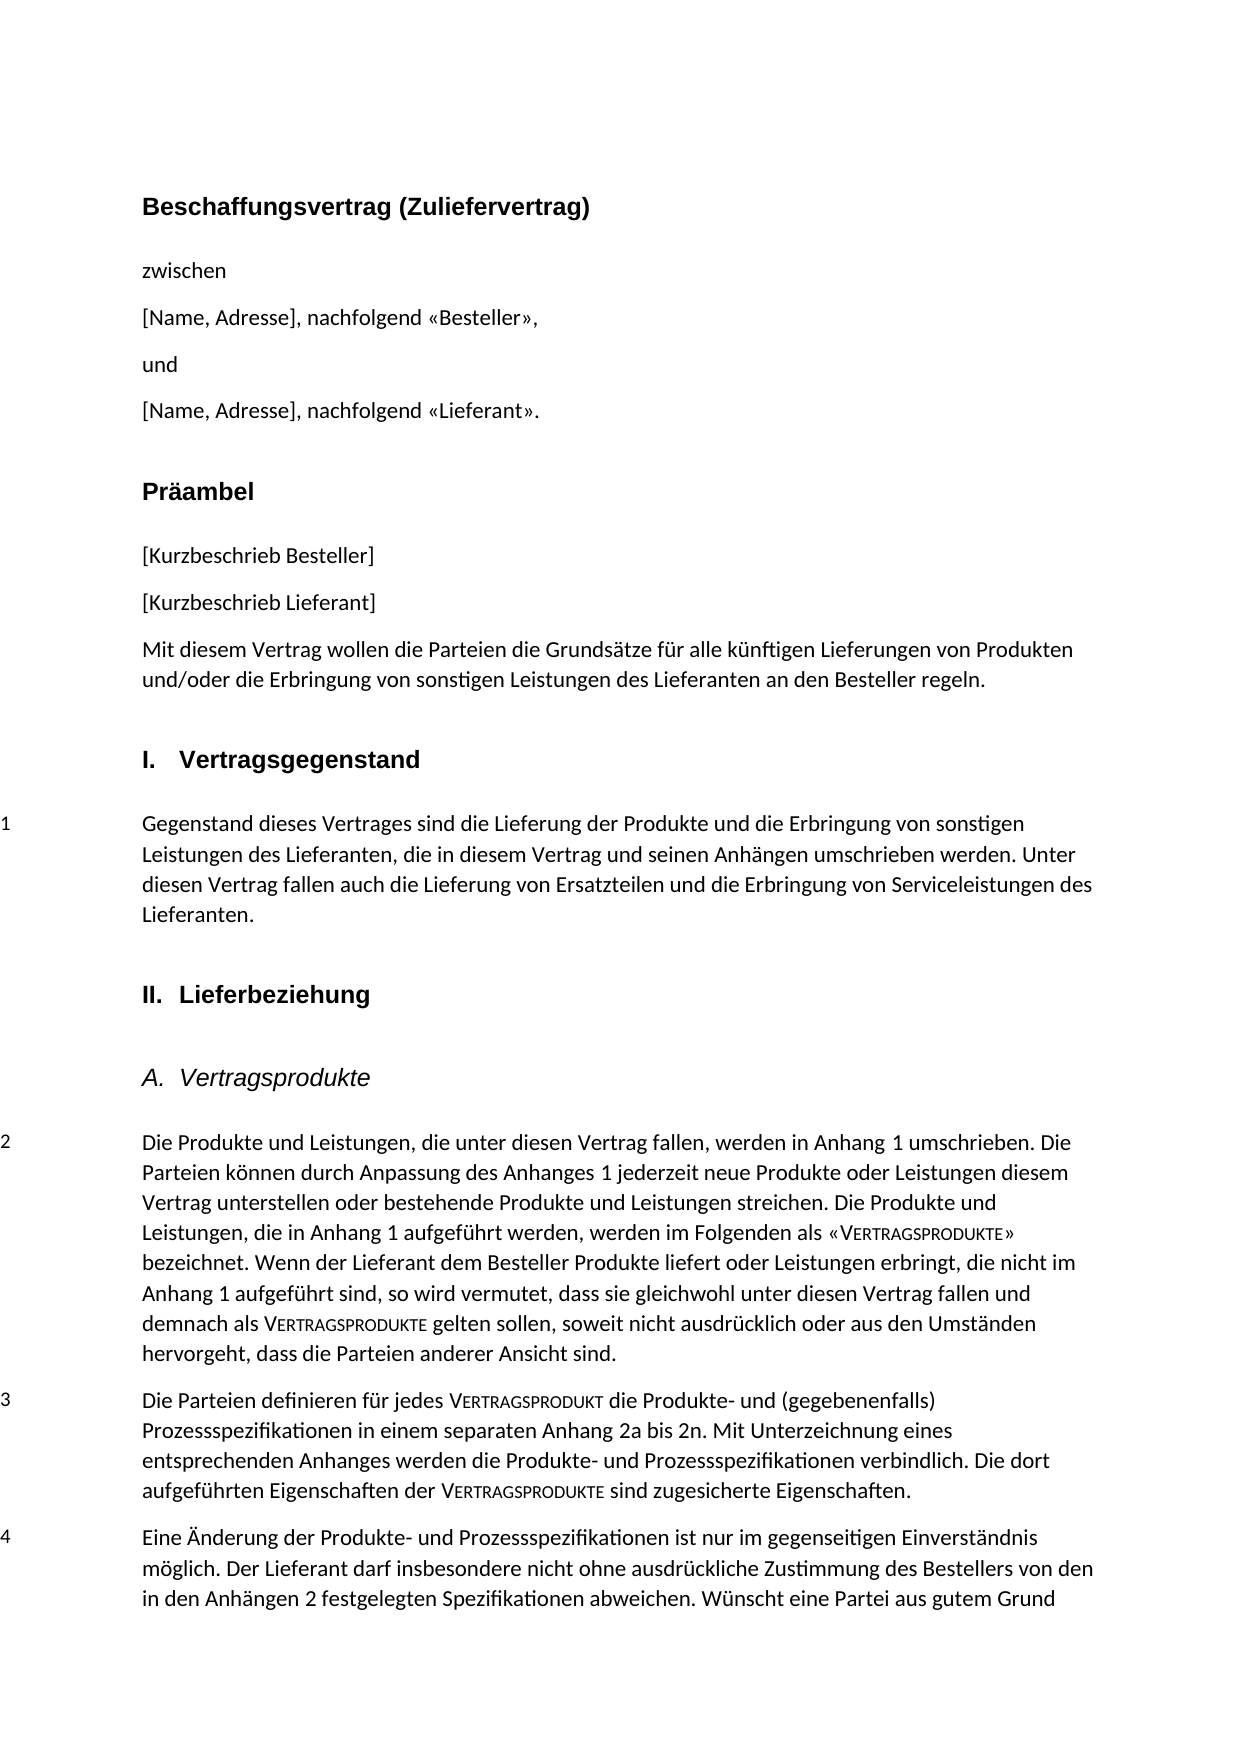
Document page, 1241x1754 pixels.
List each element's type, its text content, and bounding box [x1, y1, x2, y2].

text Mit diesem Vertrag wollen die Parteien die Grundsätze für alle künftigen Lieferungen von Produkten und/oder die Erbringung von sonstigen Leistungen des Lieferanten an den Besteller regeln. [142, 635, 1098, 693]
title Präambel [142, 477, 1098, 506]
title A. Vertragsprodukte [142, 1063, 1098, 1092]
text und [142, 350, 1098, 378]
title Beschaffungsvertrag (Zuliefervertrag) [142, 192, 1098, 221]
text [142, 1523, 1098, 1612]
text [Name, Adresse], nachfolgend «Besteller», [142, 303, 1098, 331]
text zwischen [142, 256, 1098, 284]
text Gegenstand dieses Vertrages sind die Lieferung der Produkte und die Erbringung von sonstigen Leistungen des Lieferanten, die in diesem Vertrag und seinen Anhängen umschrieben werden. Unter diesen Vertrag fallen auch die Lieferung von Ersatzteilen und die Erbringung von Serviceleistungen des Lieferanten. [142, 809, 1098, 928]
text [Kurzbeschrieb Lieferant] [142, 588, 1098, 616]
text Die Produkte und Leistungen, die unter diesen Vertrag fallen, werden in Anhang 1 umschrieben. Die Parteien können durch Anpassung des Anhanges 1 jederzeit neue Produkte oder Leistungen diesem Vertrag unterstellen oder bestehende Produkte und Leistungen streichen. Die Produkte und Leistungen, die in Anhang 1 aufgeführt werden, werden im Folgenden als «Vertragsprodukte» bezeichnet. Wenn der Lieferant dem Besteller Produkte liefert oder Leistungen erbringt, die nicht im Anhang 1 aufgeführt sind, so wird vermutet, dass sie gleichwohl unter diesen Vertrag fallen und demnach als Vertragsprodukte gelten sollen, soweit nicht ausdrücklich oder aus den Umständen hervorgeht, dass die Parteien anderer Ansicht sind. [142, 1128, 1098, 1367]
title I. Vertragsgegenstand [142, 745, 1098, 774]
text Die Parteien definieren für jedes Vertragsprodukt die Produkte- und (gegebenenfalls) Prozessspezifikationen in einem separaten Anhang 2a bis 2n. Mit Unterzeichnung eines entsprechenden Anhanges werden die Produkte- und Prozessspezifikationen verbindlich. Die dort aufgeführten Eigenschaften der Vertragsprodukte sind zugesicherte Eigenschaften. [142, 1386, 1098, 1505]
text [Kurzbeschrieb Besteller] [142, 541, 1098, 569]
text [Name, Adresse], nachfolgend «Lieferant». [142, 397, 1098, 425]
title II. Lieferbeziehung [142, 980, 1098, 1009]
